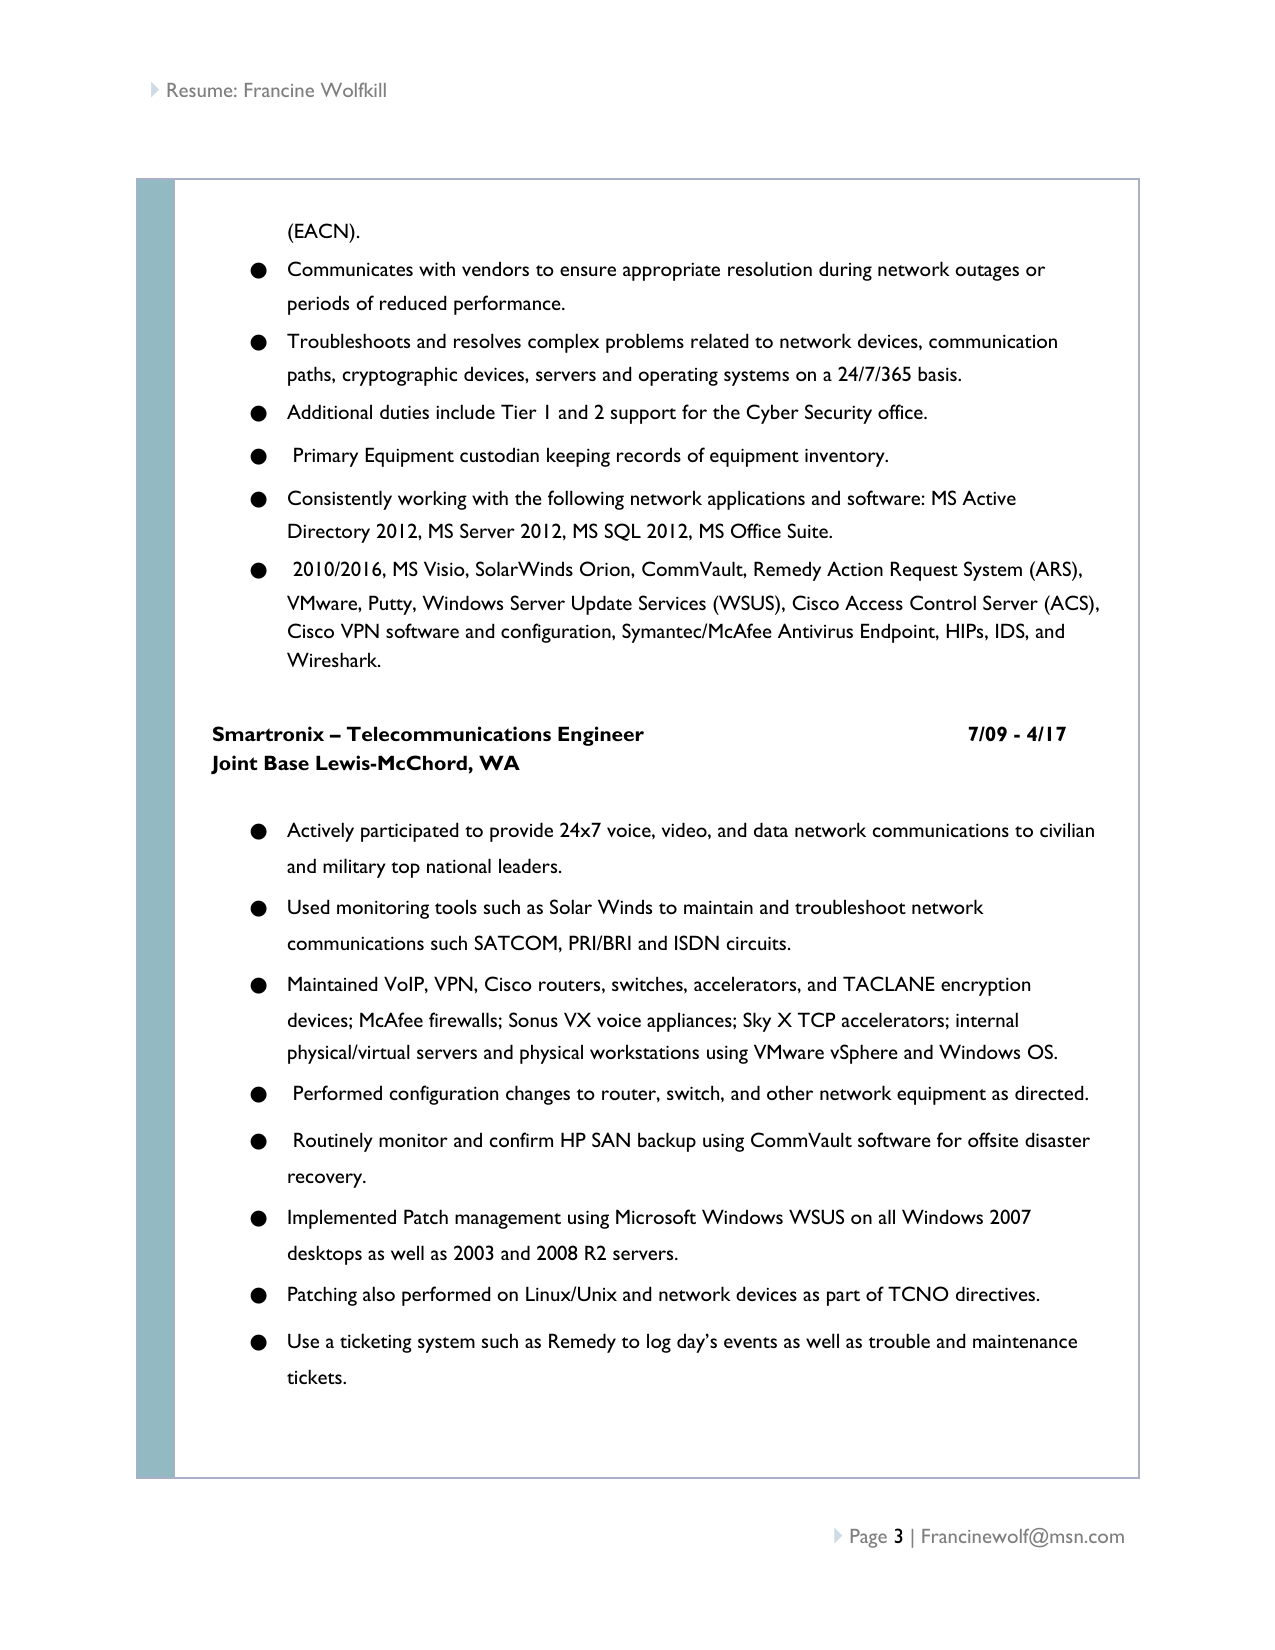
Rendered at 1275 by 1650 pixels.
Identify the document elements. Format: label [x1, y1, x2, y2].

table_header [175, 180, 1138, 1477]
table_header [137, 180, 174, 1477]
